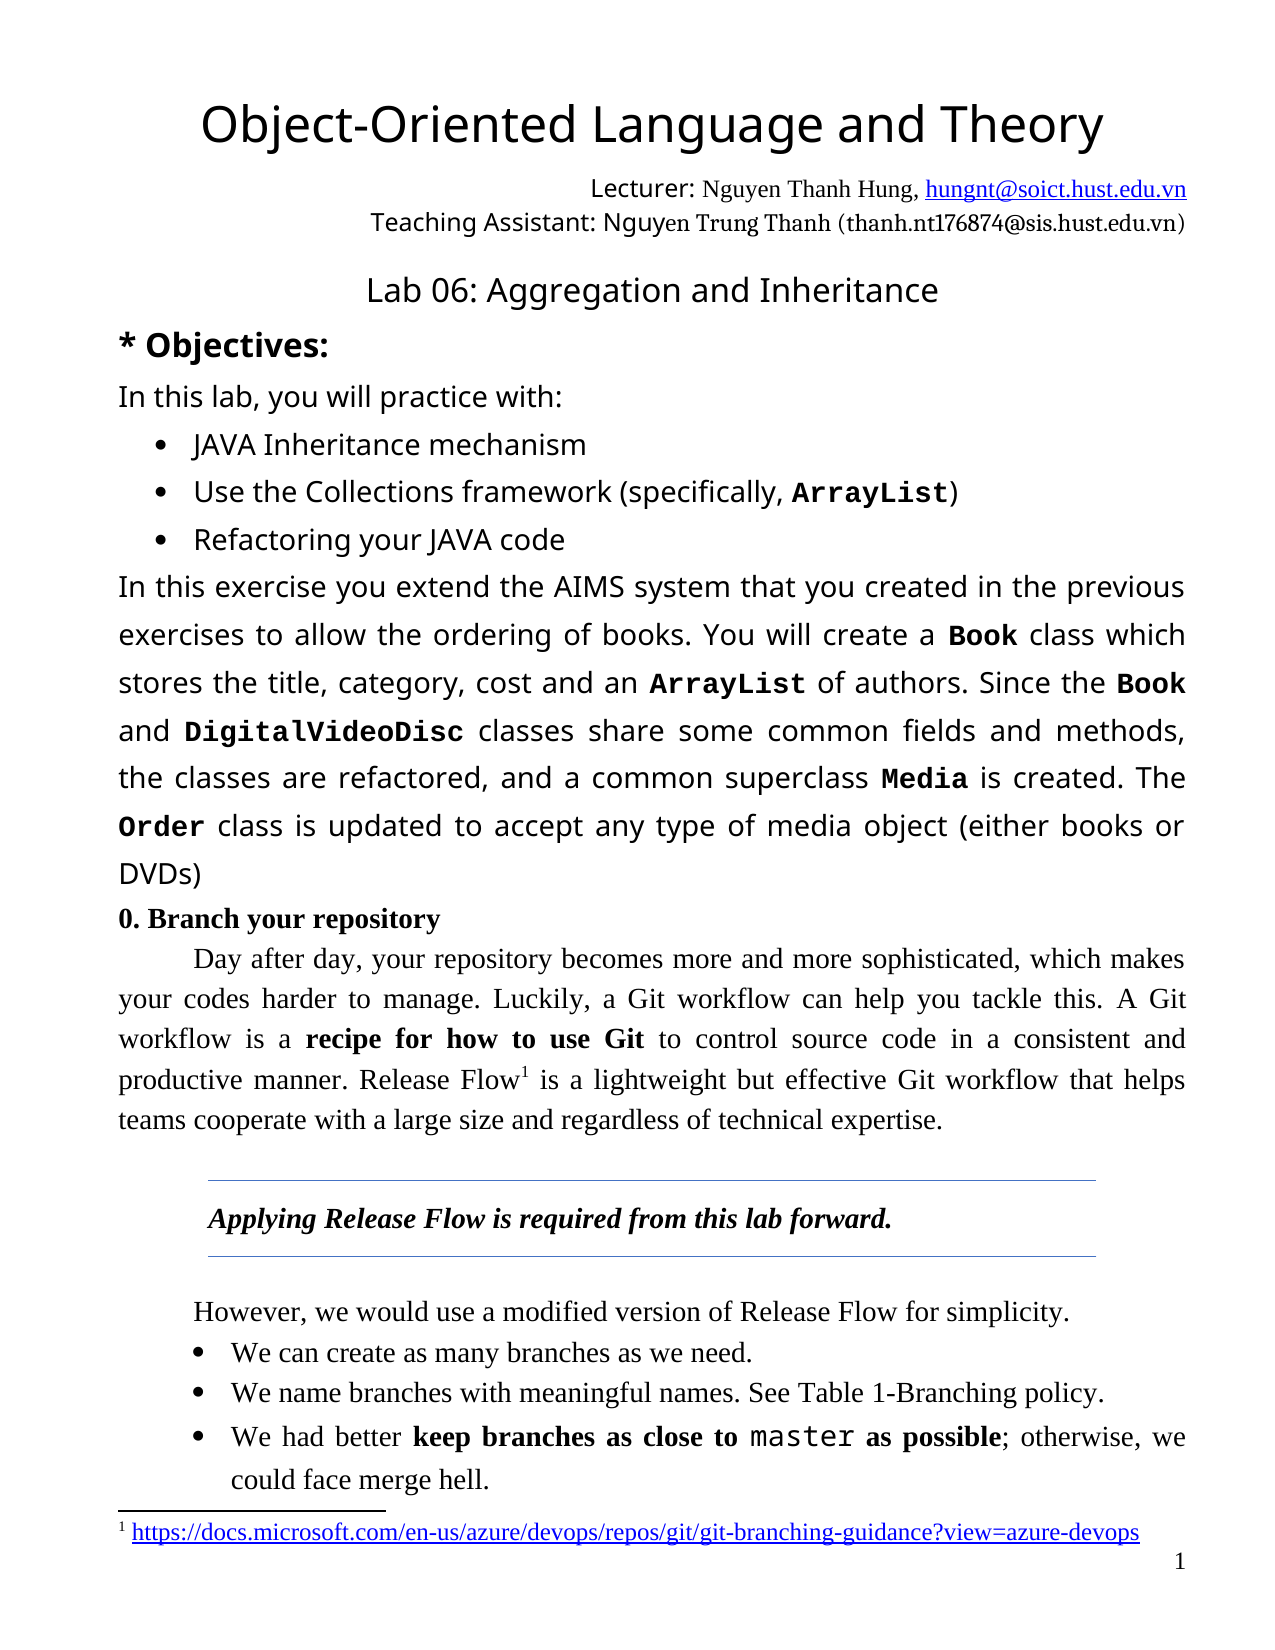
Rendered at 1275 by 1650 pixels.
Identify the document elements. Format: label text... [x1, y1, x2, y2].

text * Objectives: [118, 322, 1186, 367]
text Teaching Assistant: Nguyen Trung Thanh (thanh.nt176874@sis.hust.edu.vn) [118, 204, 1186, 238]
text Applying Release Flow is required from this lab forward. [208, 1181, 1096, 1256]
text 0. Branch your repository [118, 901, 1186, 934]
list We name branches with meaningful names. See Table 1-Branching policy. [193, 1375, 1186, 1409]
text Lab 06: Aggregation and Inheritance [118, 267, 1186, 313]
text Day after day, your repository becomes more and more sophisticated, which makes your codes harder to manage. Luckily, a Git workflow can help you tackle this. A Git workflow is a recipe for how to use Git to control source code in a consistent and productive manner. Release Flow is a lightweight but effective Git workflow that helps teams cooperate with a large size and regardless of technical expertise. [118, 941, 1186, 1136]
text Lecturer: Nguyen Thanh Hung, hungnt@soict.hust.edu.vn [118, 170, 1186, 204]
text In this exercise you extend the AIMS system that you created in the previous exercises to allow the ordering of books. You will create a Book class which stores the title, category, cost and an ArrayList of authors. Since the Book and DigitalVideoDisc classes share some common fields and methods, the classes are refactored, and a common superclass Media is created. The Order class is updated to accept any type of media object (either books or DVDs) [118, 567, 1186, 893]
list We had better keep branches as close to master as possible; otherwise, we could face merge hell. [193, 1415, 1186, 1495]
text However, we would use a modified version of Release Flow for simplicity. [118, 1294, 1186, 1328]
list Use the Collections framework (specifically, ArrayList) [156, 471, 1186, 511]
list Refactoring your JAVA code [156, 519, 1186, 559]
list JAVA Inheritance mechanism [156, 424, 1186, 463]
text In this lab, you will practice with: [118, 376, 1186, 416]
text Object-Oriented Language and Theory [118, 89, 1186, 157]
list We can create as many branches as we need. [193, 1335, 1186, 1368]
